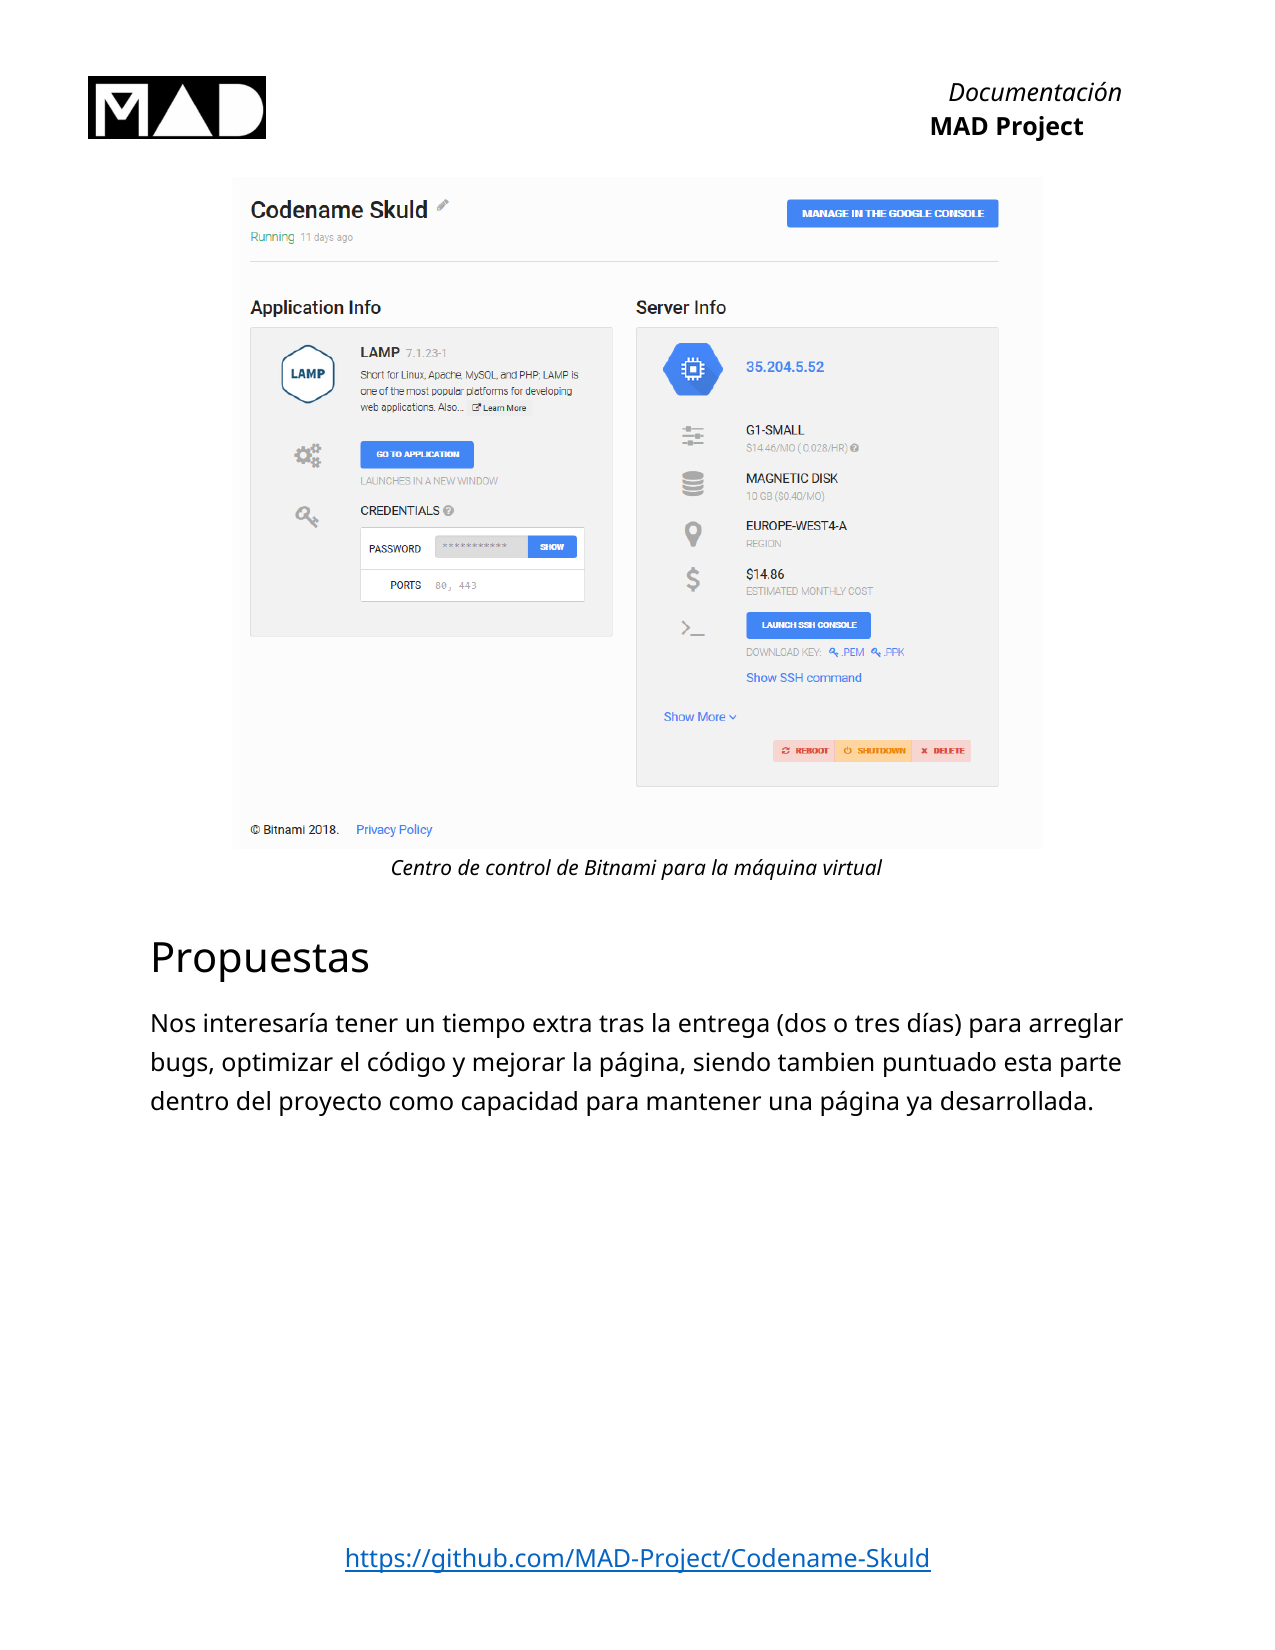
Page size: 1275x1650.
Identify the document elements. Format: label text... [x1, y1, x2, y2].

text Centro de control de Bitnami para la máquina virtual [150, 853, 1125, 882]
picture [232, 177, 1043, 849]
text Nos interesaría tener un tiempo extra tras la entrega (dos o tres días) para arreglar bugs, optimizar el código y mejorar la página, siendo tambien puntuado esta parte dentro del proyecto como capacidad para mantener una página ya desarrollada. [150, 1005, 1125, 1118]
subtitle Propuestas [150, 928, 1125, 984]
picture [87, 76, 266, 139]
